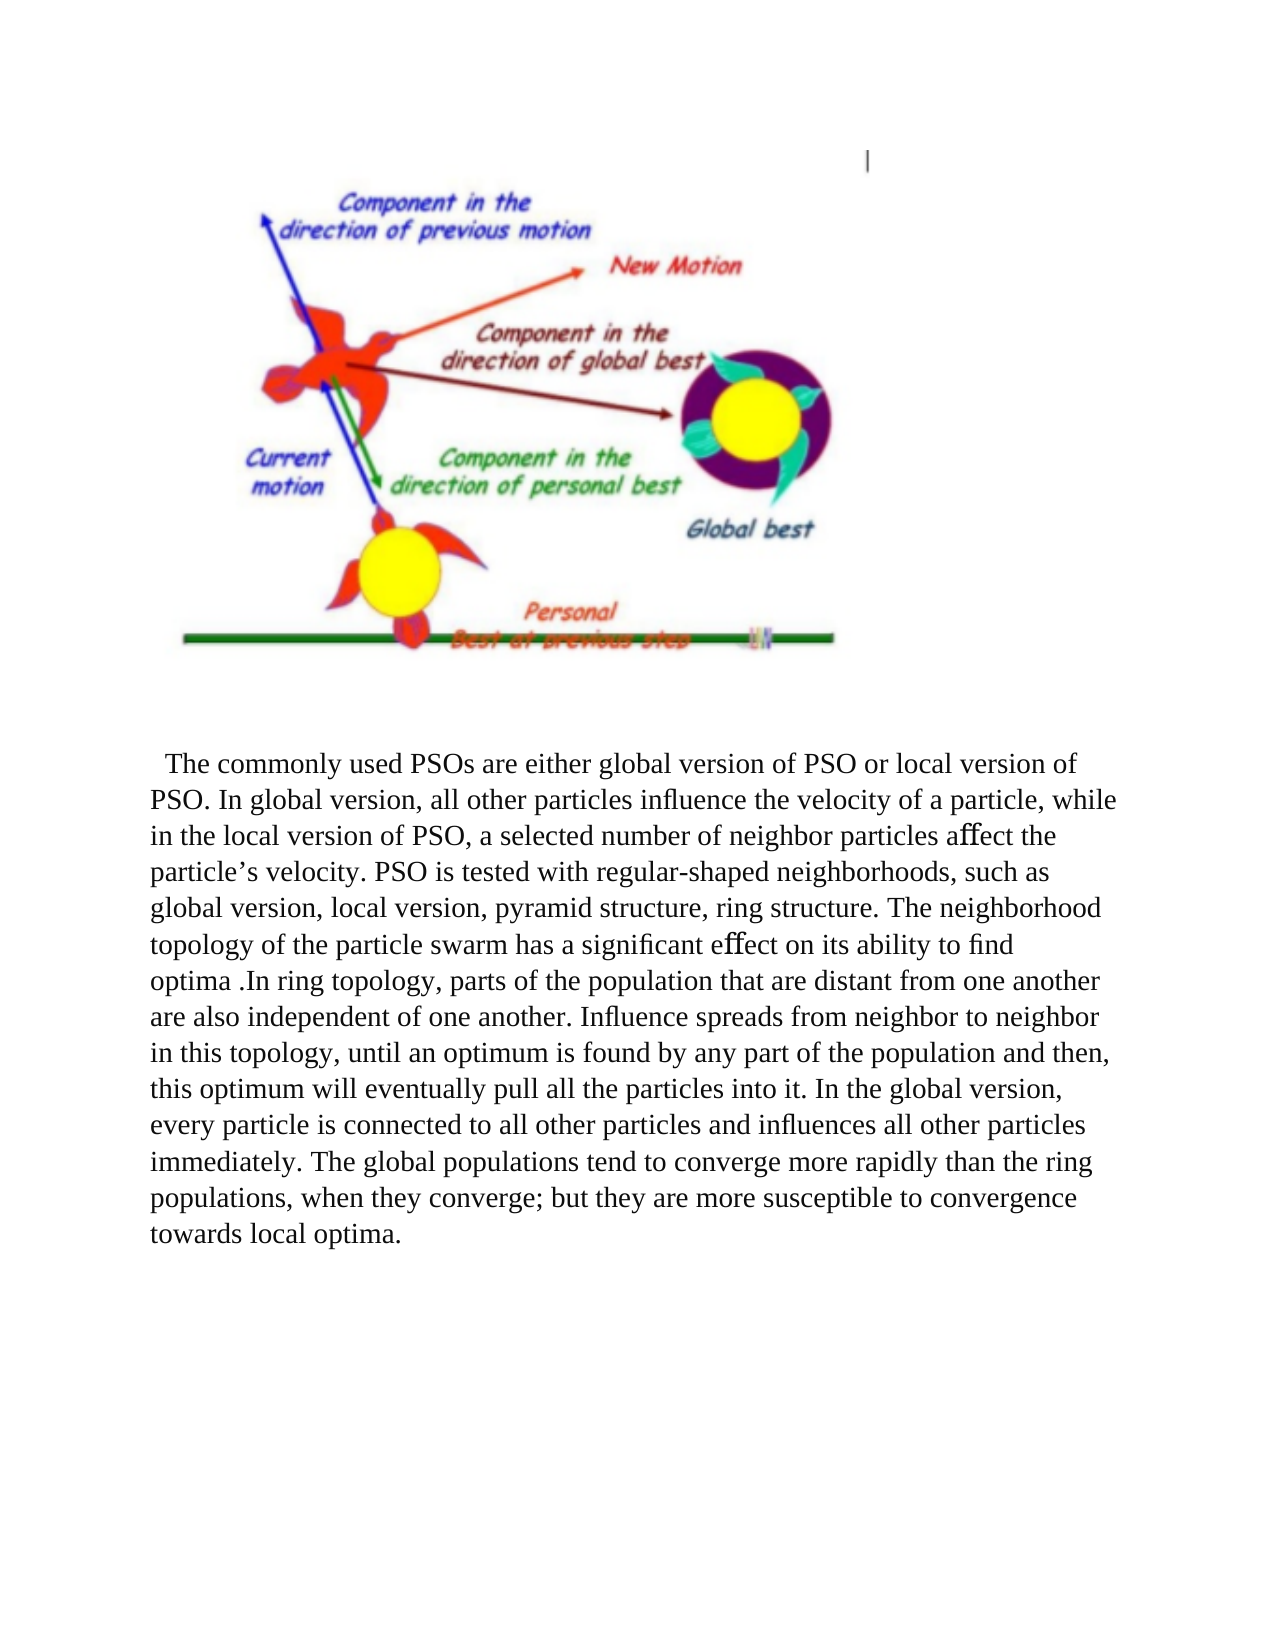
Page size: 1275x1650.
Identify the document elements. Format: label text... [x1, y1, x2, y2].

picture [150, 150, 871, 675]
text The commonly used PSOs are either global version of PSO or local version of PSO. In global version, all other particles inﬂuence the velocity of a particle, while in the local version of PSO, a selected number of neighbor particles aﬀect the particle’s velocity. PSO is tested with regular-shaped neighborhoods, such as global version, local version, pyramid structure, ring structure. The neighborhood topology of the particle swarm has a signiﬁcant eﬀect on its ability to ﬁnd optima .In ring topology, parts of the population that are distant from one another are also independent of one another. Inﬂuence spreads from neighbor to neighbor in this topology, until an optimum is found by any part of the population and then, this optimum will eventually pull all the particles into it. In the global version, every particle is connected to all other particles and inﬂuences all other particles immediately. The global populations tend to converge more rapidly than the ring populations, when they converge; but they are more susceptible to convergence towards local optima. [150, 746, 1125, 1249]
